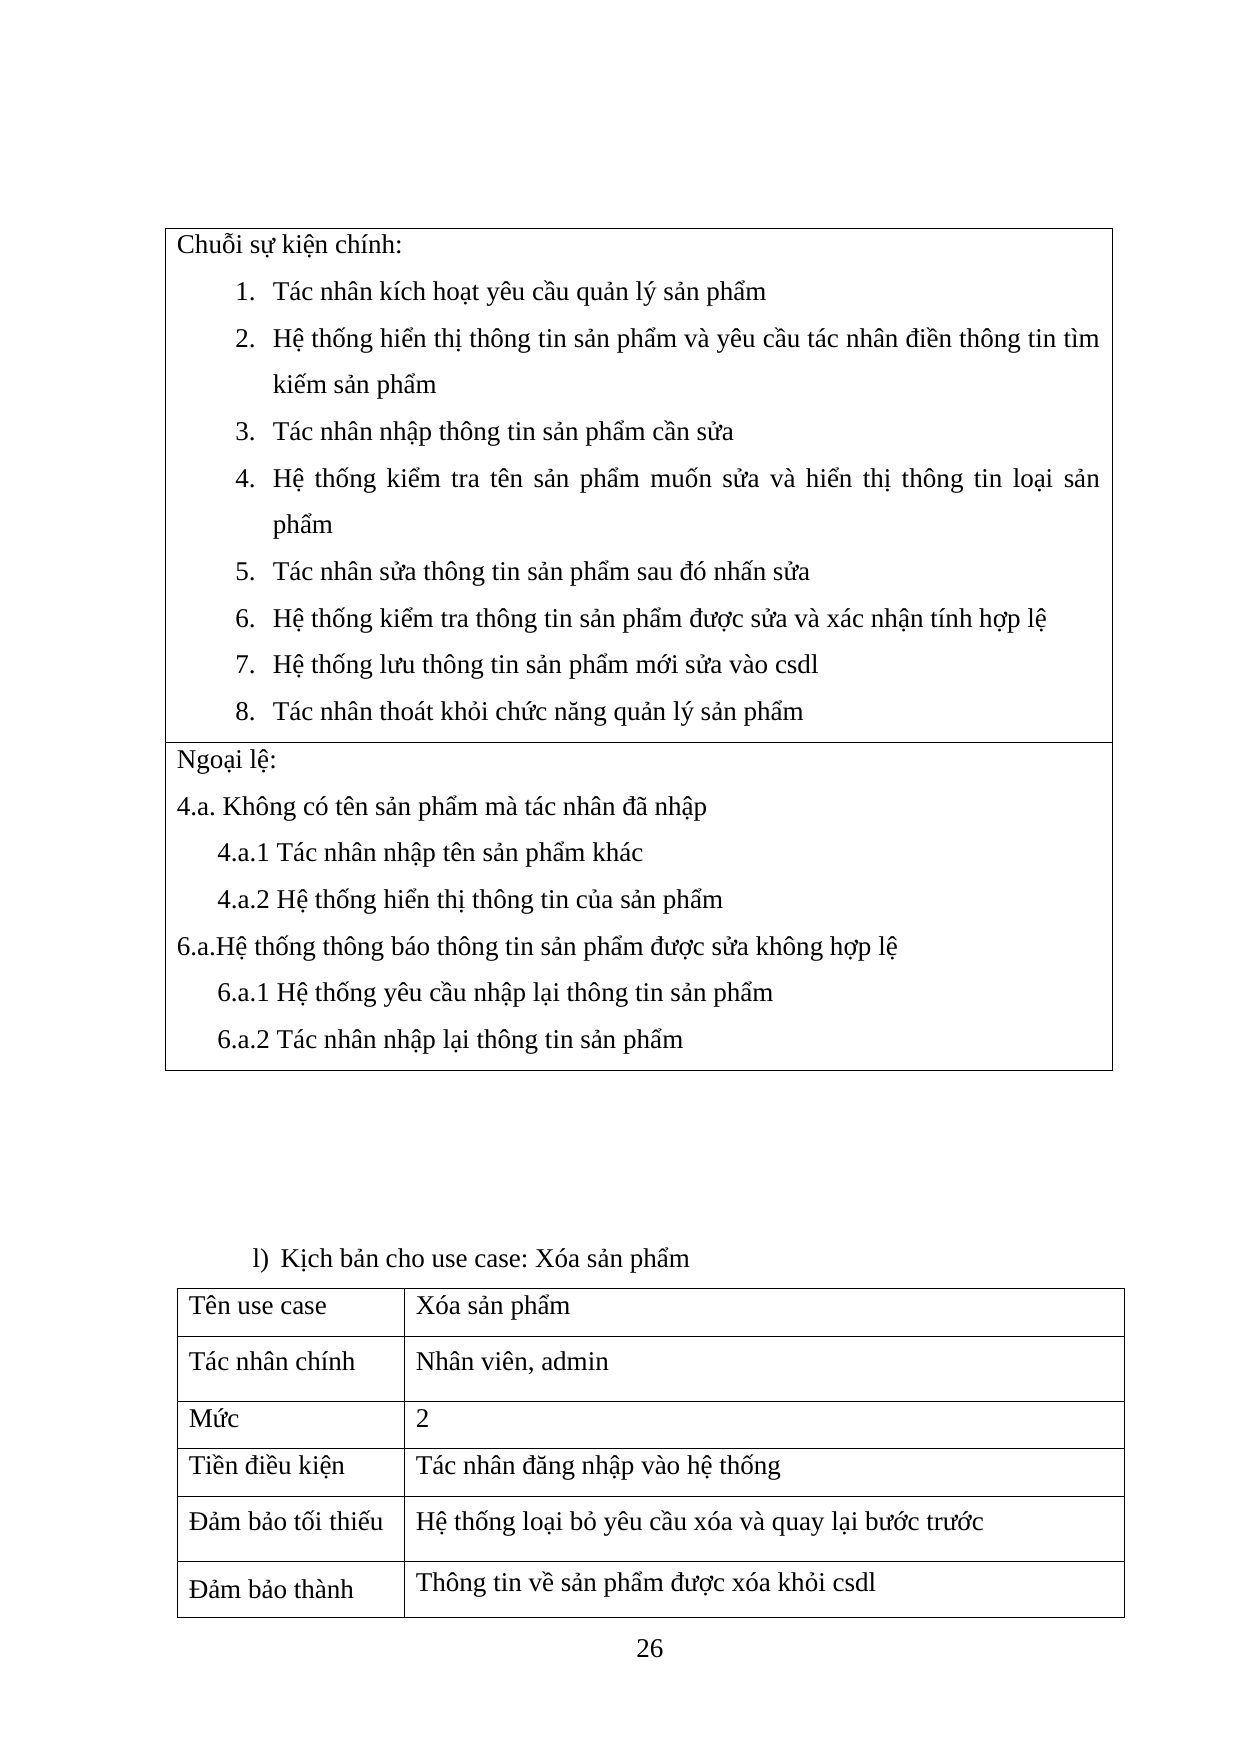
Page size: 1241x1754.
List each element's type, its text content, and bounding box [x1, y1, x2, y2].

list Kịch bản cho use case: Xóa sản phẩm [252, 1242, 1122, 1273]
table_cell Ngoại lệ: 4.a. Không có tên sản phẩm mà tác nhân đã nhập 4.a.1 Tác nhân nhập tên sản phẩm khác 4.a.2 Hệ thống hiển thị thông tin của sản phẩm 6.a.Hệ thống thông báo thông tin sản phẩm được sửa không hợp lệ 6.a.1 Hệ thống yêu cầu nhập lại thông tin sản phẩm 6.a.2 Tác nhân nhập lại thông tin sản phẩm [166, 743, 1112, 1069]
table_cell Đảm bảo tối thiếu [178, 1497, 404, 1561]
table_header Xóa sản phẩm [405, 1289, 1124, 1336]
table_cell Nhân viên, admin [405, 1337, 1124, 1401]
table_header Tên use case [178, 1289, 404, 1336]
table_cell Tác nhân đăng nhập vào hệ thống [405, 1449, 1124, 1496]
table_cell Đảm bảo thành công [178, 1562, 404, 1617]
table_cell Tác nhân chính [178, 1337, 404, 1401]
table_cell Tiền điều kiện [178, 1449, 404, 1496]
table_cell 2 [405, 1402, 1124, 1448]
table_cell Mức [178, 1402, 404, 1448]
table_cell Hệ thống loại bỏ yêu cầu xóa và quay lại bước trước [405, 1497, 1124, 1561]
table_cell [405, 1562, 1124, 1617]
table_header Chuỗi sự kiện chính: Tác nhân kích hoạt yêu cầu quản lý sản phẩm Hệ thống hiển thị thông tin sản phẩm và yêu cầu tác nhân điền thông tin tìm kiếm sản phẩm Tác nhân nhập thông tin sản phẩm cần sửa Hệ thống kiểm tra tên sản phẩm muốn sửa và hiển thị thông tin loại sản phẩm Tác nhân sửa thông tin sản phẩm sau đó nhấn sửa Hệ thống kiểm tra thông tin sản phẩm được sửa và xác nhận tính hợp lệ Hệ thống lưu thông tin sản phẩm mới sửa vào csdl Tác nhân thoát khỏi chức năng quản lý sản phẩm [166, 229, 1112, 742]
